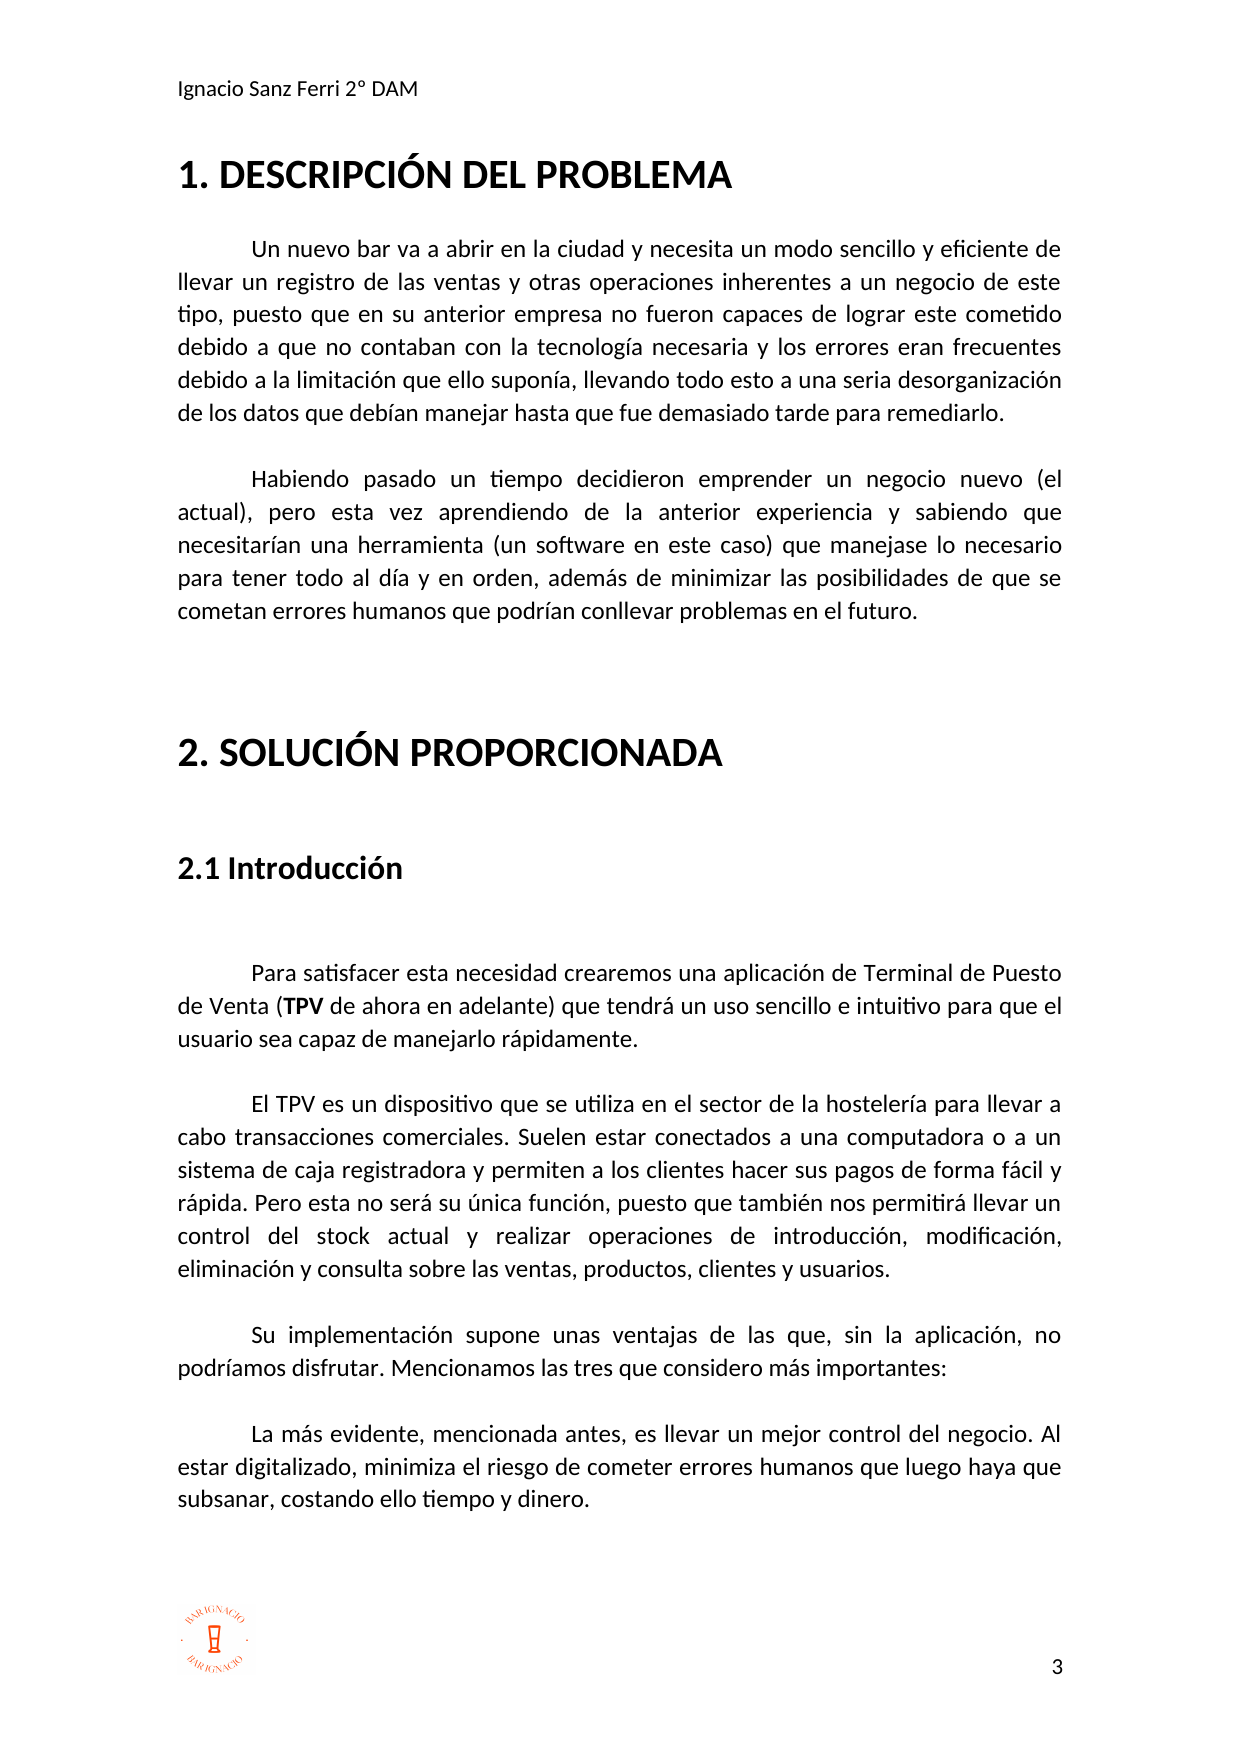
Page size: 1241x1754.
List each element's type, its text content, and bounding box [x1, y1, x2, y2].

text 1. DESCRIPCIÓN DEL PROBLEMA [177, 148, 1063, 198]
text La más evidente, mencionada antes, es llevar un mejor control del negocio. Al estar digitalizado, minimiza el riesgo de cometer errores humanos que luego haya que subsanar, costando ello tiempo y dinero. [177, 1418, 1063, 1514]
text Habiendo pasado un tiempo decidieron emprender un negocio nuevo (el actual), pero esta vez aprendiendo de la anterior experiencia y sabiendo que necesitarían una herramienta (un software en este caso) que manejase lo necesario para tener todo al día y en orden, además de minimizar las posibilidades de que se cometan errores humanos que podrían conllevar problemas en el futuro. [177, 463, 1063, 625]
text El TPV es un dispositivo que se utiliza en el sector de la hostelería para llevar a cabo transacciones comerciales. Suelen estar conectados a una computadora o a un sistema de caja registradora y permiten a los clientes hacer sus pagos de forma fácil y rápida. Pero esta no será su única función, puesto que también nos permitirá llevar un control del stock actual y realizar operaciones de introducción, modificación, eliminación y consulta sobre las ventas, productos, clientes y usuarios. [177, 1089, 1063, 1284]
text Un nuevo bar va a abrir en la ciudad y necesita un modo sencillo y eficiente de llevar un registro de las ventas y otras operaciones inherentes a un negocio de este tipo, puesto que en su anterior empresa no fueron capaces de lograr este cometido debido a que no contaban con la tecnología necesaria y los errores eran frecuentes debido a la limitación que ello suponía, llevando todo esto a una seria desorganización de los datos que debían manejar hasta que fue demasiado tarde para remediarlo. [177, 233, 1063, 428]
text Para satisfacer esta necesidad crearemos una aplicación de Terminal de Puesto de Venta (TPV de ahora en adelante) que tendrá un uso sencillo e intuitivo para que el usuario sea capaz de manejarlo rápidamente. [177, 957, 1063, 1053]
text 2.1 Introducción [177, 847, 1063, 888]
text 2. SOLUCIÓN PROPORCIONADA [177, 726, 1063, 777]
picture [177, 1604, 256, 1675]
text Su implementación supone unas ventajas de las que, sin la aplicación, no podríamos disfrutar. Mencionamos las tres que considero más importantes: [177, 1319, 1063, 1382]
